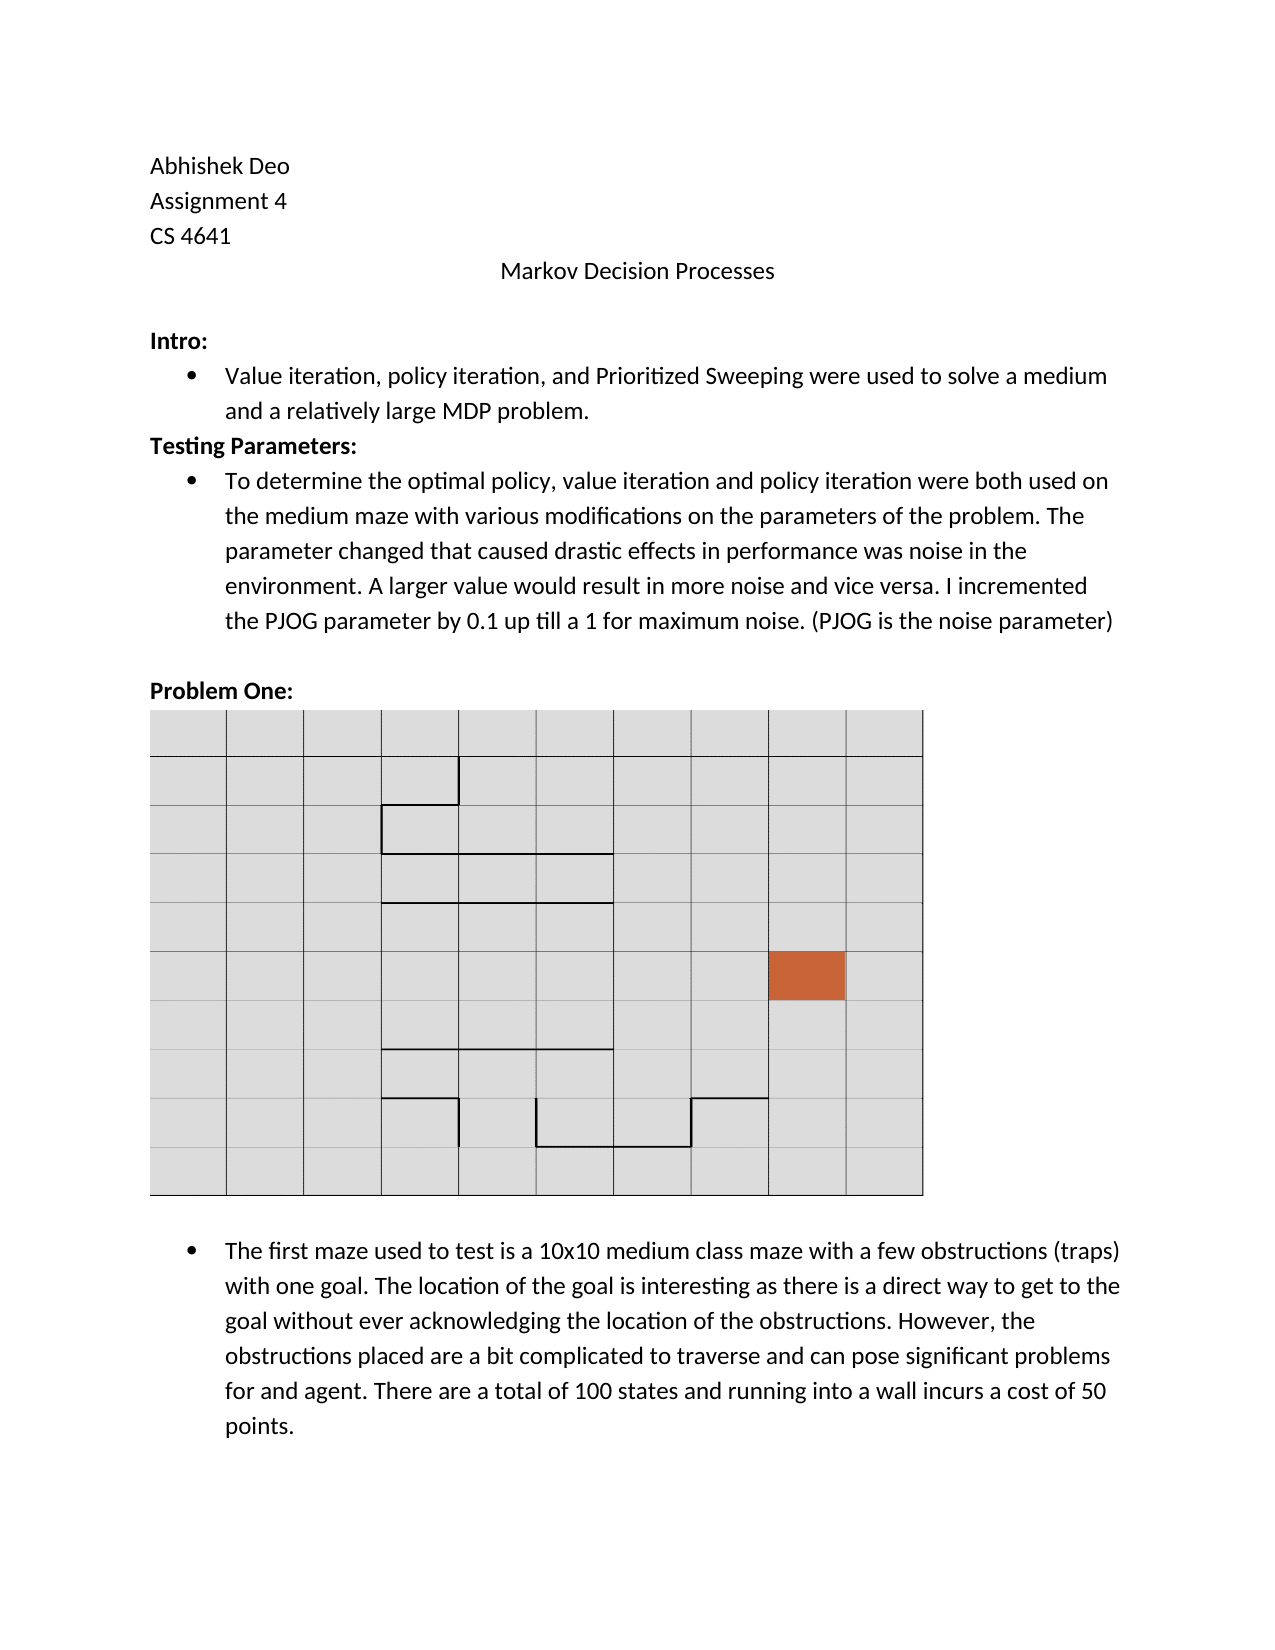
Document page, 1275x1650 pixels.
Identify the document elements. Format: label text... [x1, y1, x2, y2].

text Abhishek Deo [150, 150, 1125, 181]
text CS 4641 [150, 220, 1125, 251]
list Value iteration, policy iteration, and Prioritized Sweeping were used to solve a medium and a relatively large MDP problem. [187, 360, 1125, 426]
list To determine the optimal policy, value iteration and policy iteration were both used on the medium maze with various modifications on the parameters of the problem. The parameter changed that caused drastic effects in performance was noise in the environment. A larger value would result in more noise and vice versa. I incremented the PJOG parameter by 0.1 up till a 1 for maximum noise. (PJOG is the noise parameter) [187, 465, 1125, 636]
picture [150, 710, 924, 1196]
text Assignment 4 [150, 185, 1125, 216]
text Problem One: [150, 675, 1125, 706]
text Markov Decision Processes [150, 255, 1125, 286]
list The first maze used to test is a 10x10 medium class maze with a few obstructions (traps) with one goal. The location of the goal is interesting as there is a direct way to get to the goal without ever acknowledging the location of the obstructions. However, the obstructions placed are a bit complicated to traverse and can pose significant problems for and agent. There are a total of 100 states and running into a wall incurs a cost of 50 points. [187, 1235, 1125, 1440]
text Testing Parameters: [150, 430, 1125, 461]
text Intro: [150, 325, 1125, 356]
